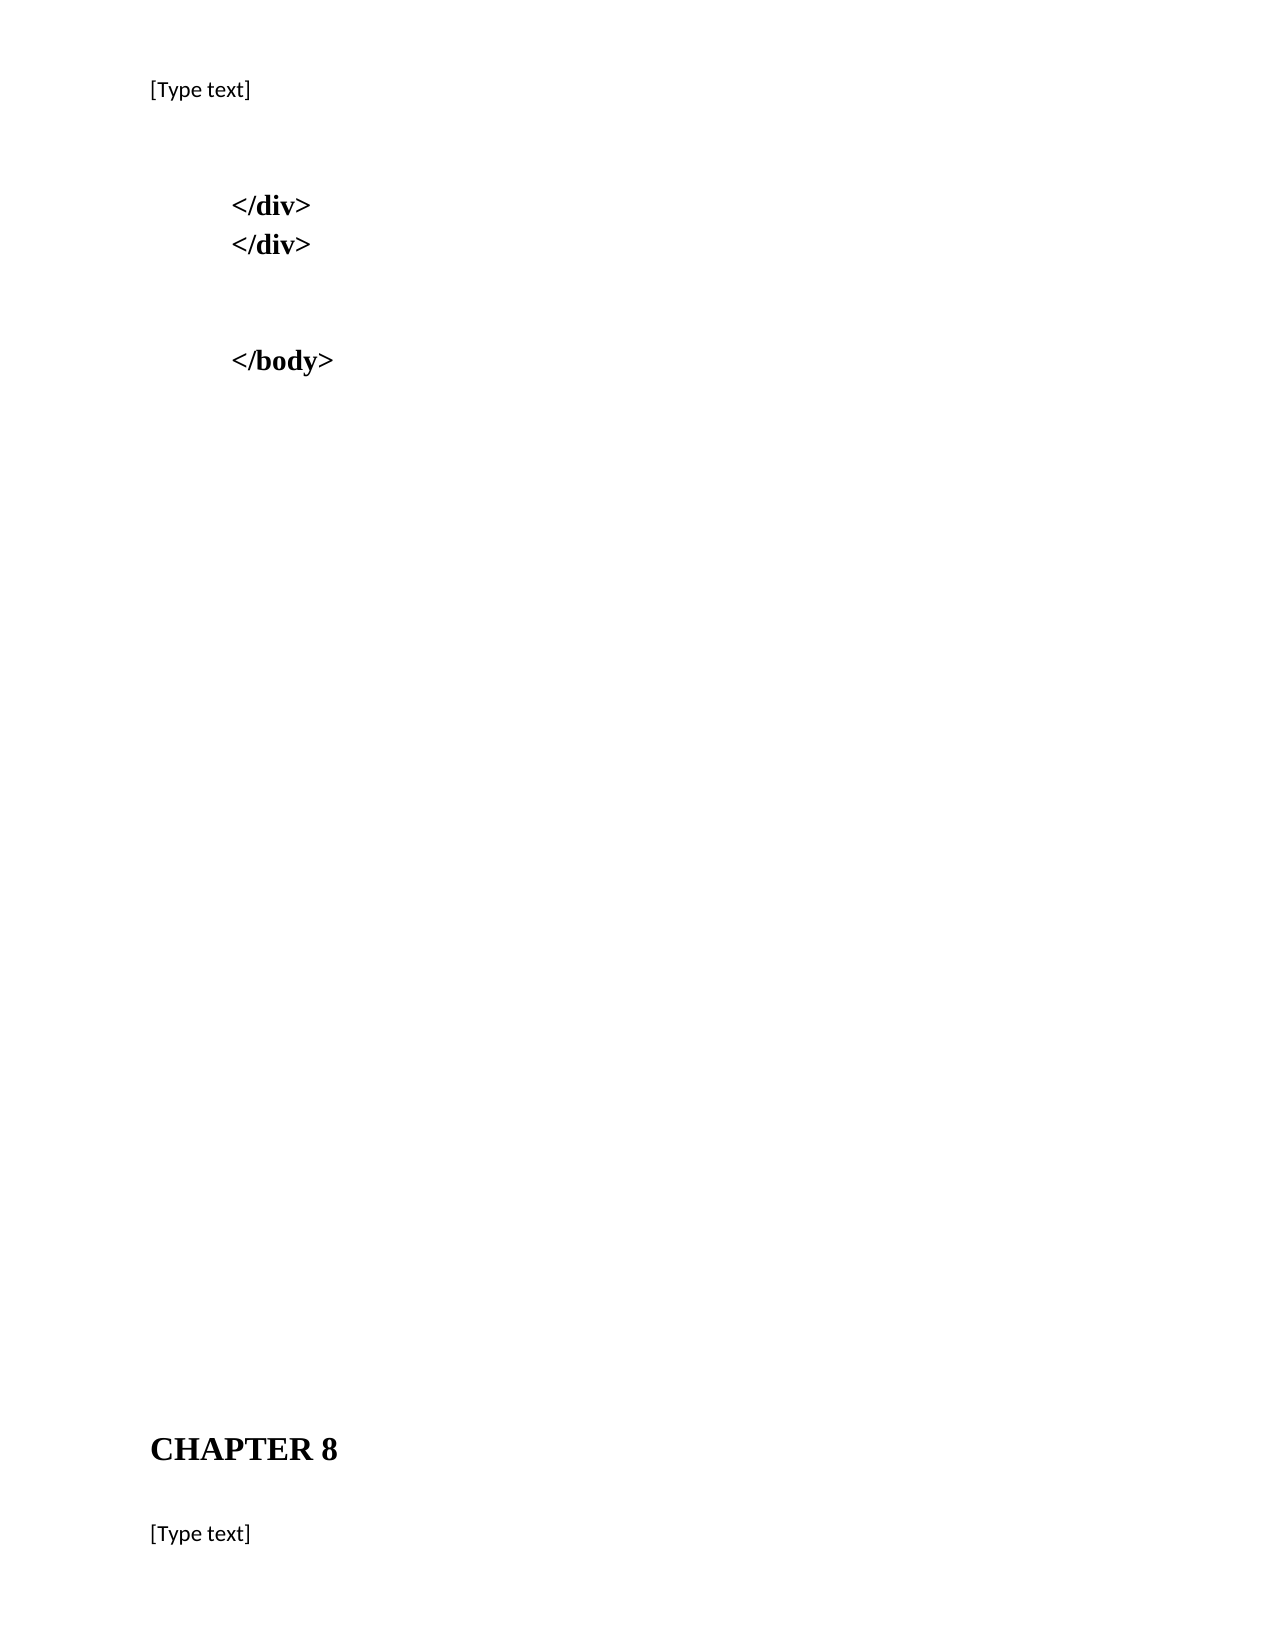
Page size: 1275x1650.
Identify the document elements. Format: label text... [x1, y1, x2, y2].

list </div> [231, 188, 1125, 222]
text CHAPTER 8 [150, 1429, 1125, 1467]
list </div> [231, 227, 1125, 261]
list </body> [231, 343, 1125, 376]
